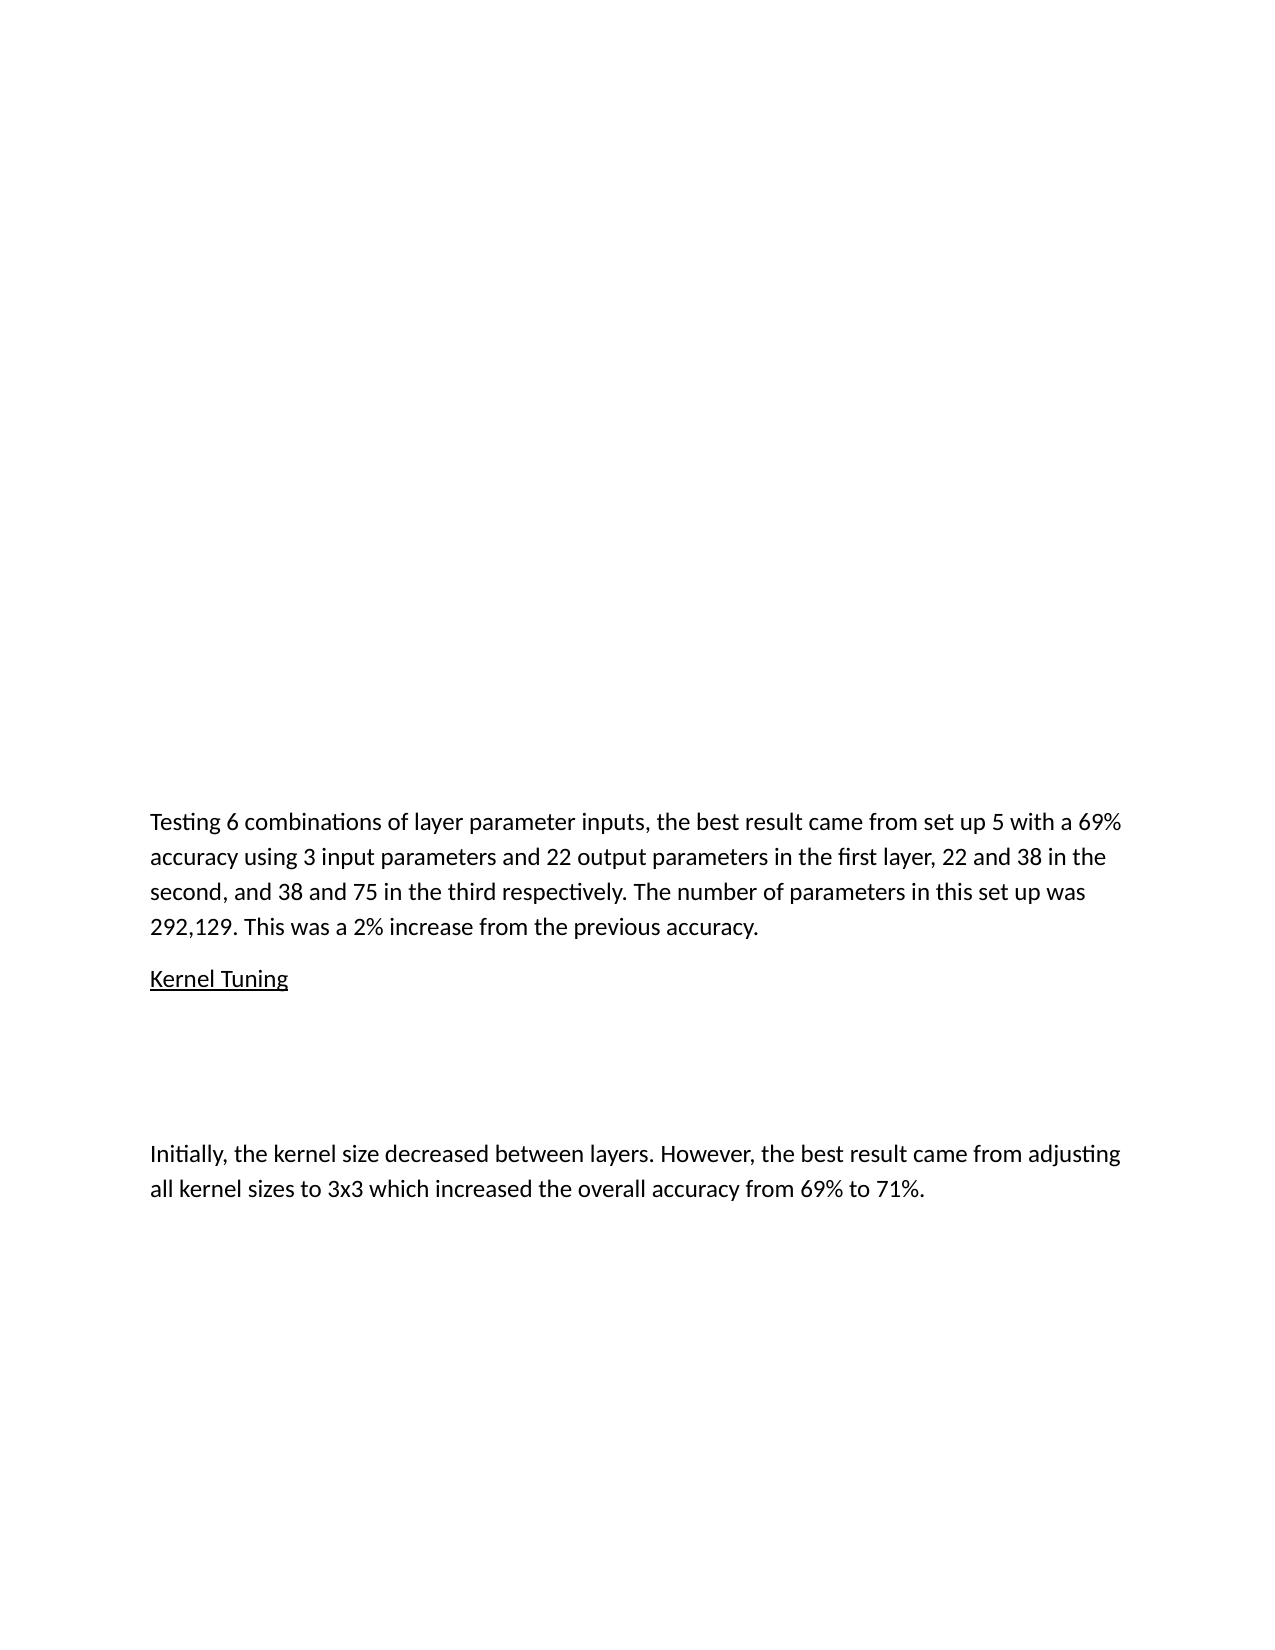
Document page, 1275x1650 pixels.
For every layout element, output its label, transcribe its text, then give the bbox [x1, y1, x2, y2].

text Testing 6 combinations of layer parameter inputs, the best result came from set up 5 with a 69% accuracy using 3 input parameters and 22 output parameters in the first layer, 22 and 38 in the second, and 38 and 75 in the third respectively. The number of parameters in this set up was 292,129. This was a 2% increase from the previous accuracy. [150, 807, 1125, 942]
text Initially, the kernel size decreased between layers. However, the best result came from adjusting all kernel sizes to 3x3 which increased the overall accuracy from 69% to 71%. [150, 1138, 1125, 1204]
text Kernel Tuning [150, 963, 1125, 994]
